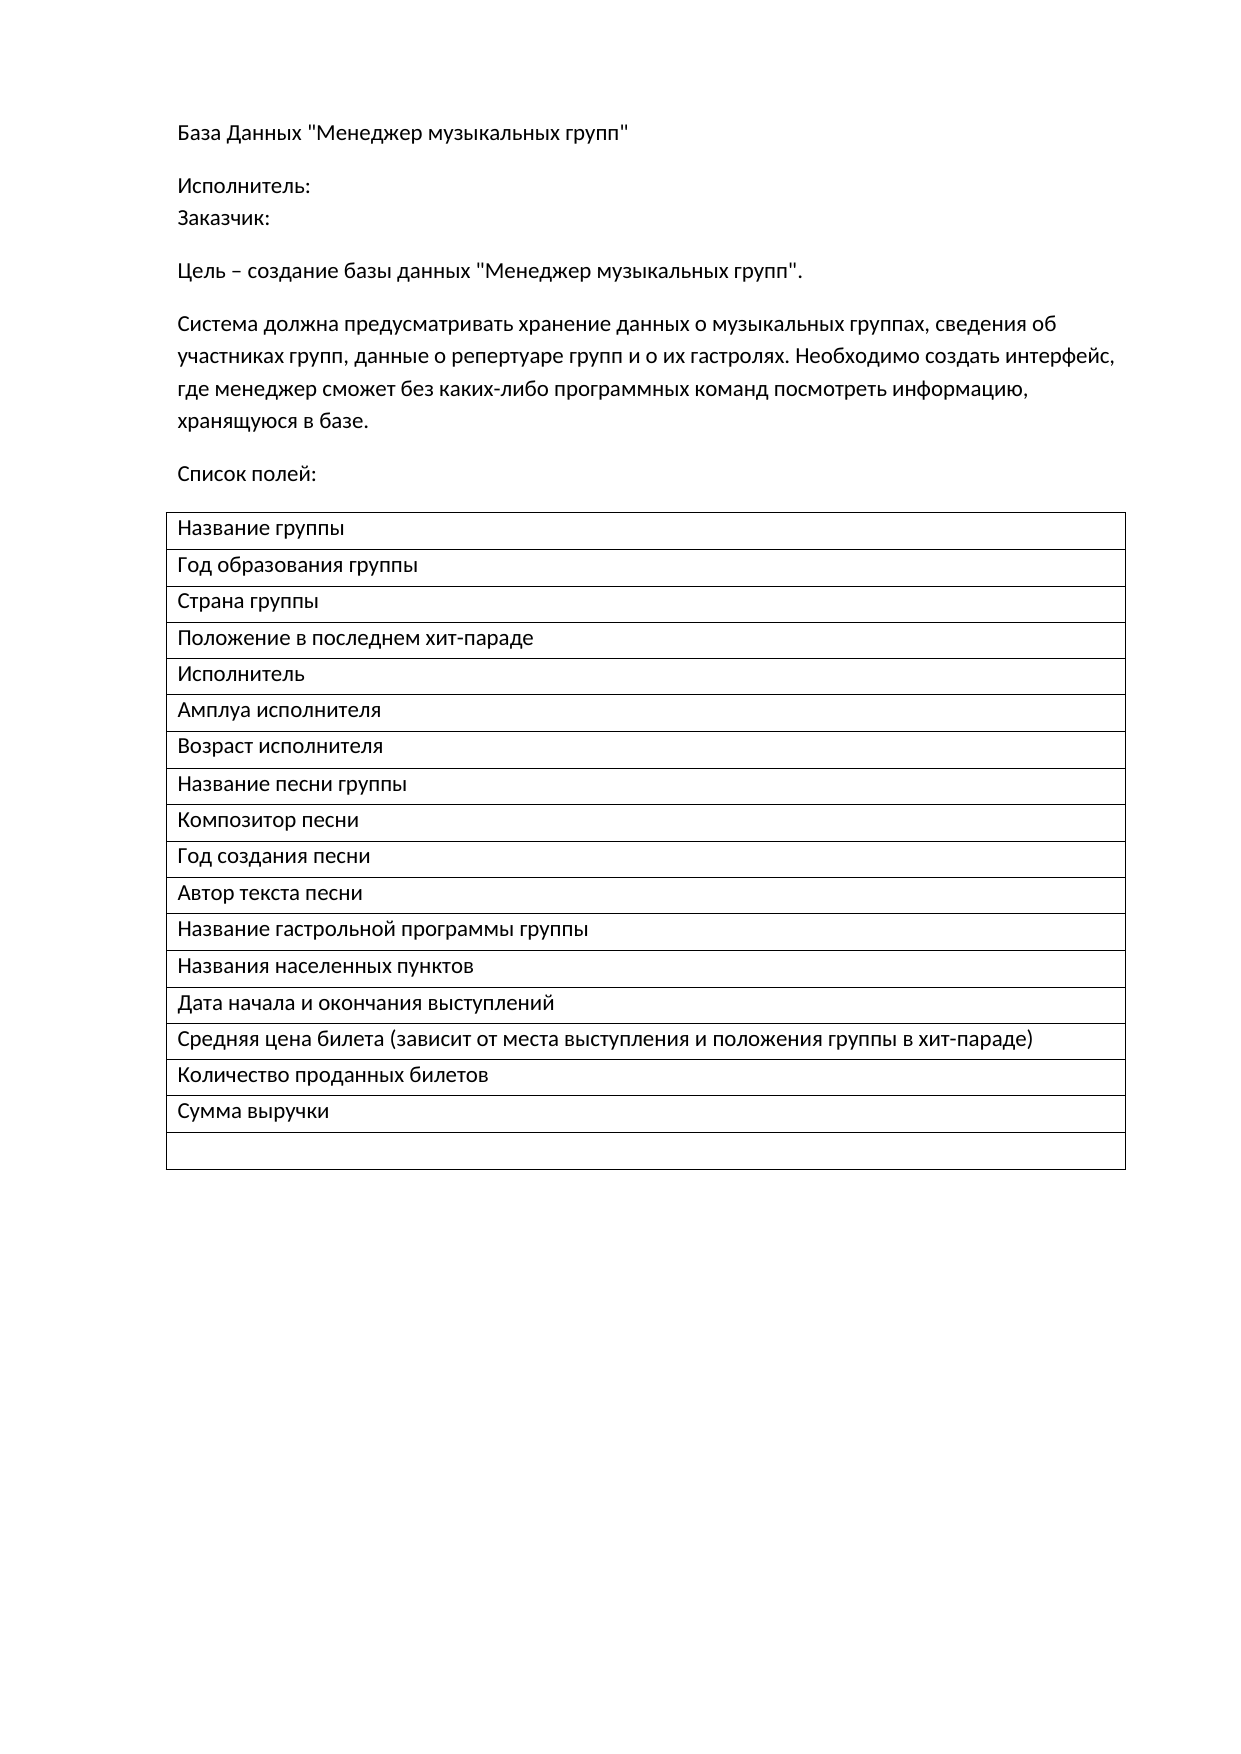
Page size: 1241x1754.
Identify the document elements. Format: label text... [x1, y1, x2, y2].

table_cell Средняя цена билета (зависит от места выступления и положения группы в хит-параде) [167, 1024, 1125, 1059]
table_cell Названия населенных пунктов [167, 951, 1125, 987]
table_cell Дата начала и окончания выступлений [167, 988, 1125, 1023]
table_cell Автор текста песни [167, 878, 1125, 913]
text Система должна предусматривать хранение данных о музыкальных группах, сведения об участниках групп, данные о репертуаре групп и о их гастролях. Необходимо создать интерфейс, где менеджер сможет без каких-либо программных команд посмотреть информацию, хранящуюся в базе. [177, 309, 1152, 434]
table_cell Сумма выручки [167, 1096, 1125, 1132]
table_cell Название гастрольной программы группы [167, 914, 1125, 950]
text Цель – создание базы данных "Менеджер музыкальных групп". [177, 256, 1152, 284]
table_cell Год образования группы [167, 550, 1125, 586]
table_cell Год создания песни [167, 842, 1125, 877]
table_cell Амплуа исполнителя [167, 695, 1125, 731]
table_cell [167, 1133, 1125, 1169]
table_header Название группы [167, 513, 1125, 549]
table_cell Композитор песни [167, 805, 1125, 841]
table_cell Страна группы [167, 587, 1125, 622]
table_cell Положение в последнем хит-параде [167, 623, 1125, 658]
table_cell Количество проданных билетов [167, 1060, 1125, 1095]
table_cell Исполнитель [167, 659, 1125, 694]
text Исполнитель: Заказчик: [177, 171, 1152, 231]
table_cell Возраст исполнителя [167, 732, 1125, 768]
text База Данных "Менеджер музыкальных групп" [177, 118, 1152, 146]
table_cell Название песни группы [167, 769, 1125, 804]
text Список полей: [177, 459, 1152, 487]
